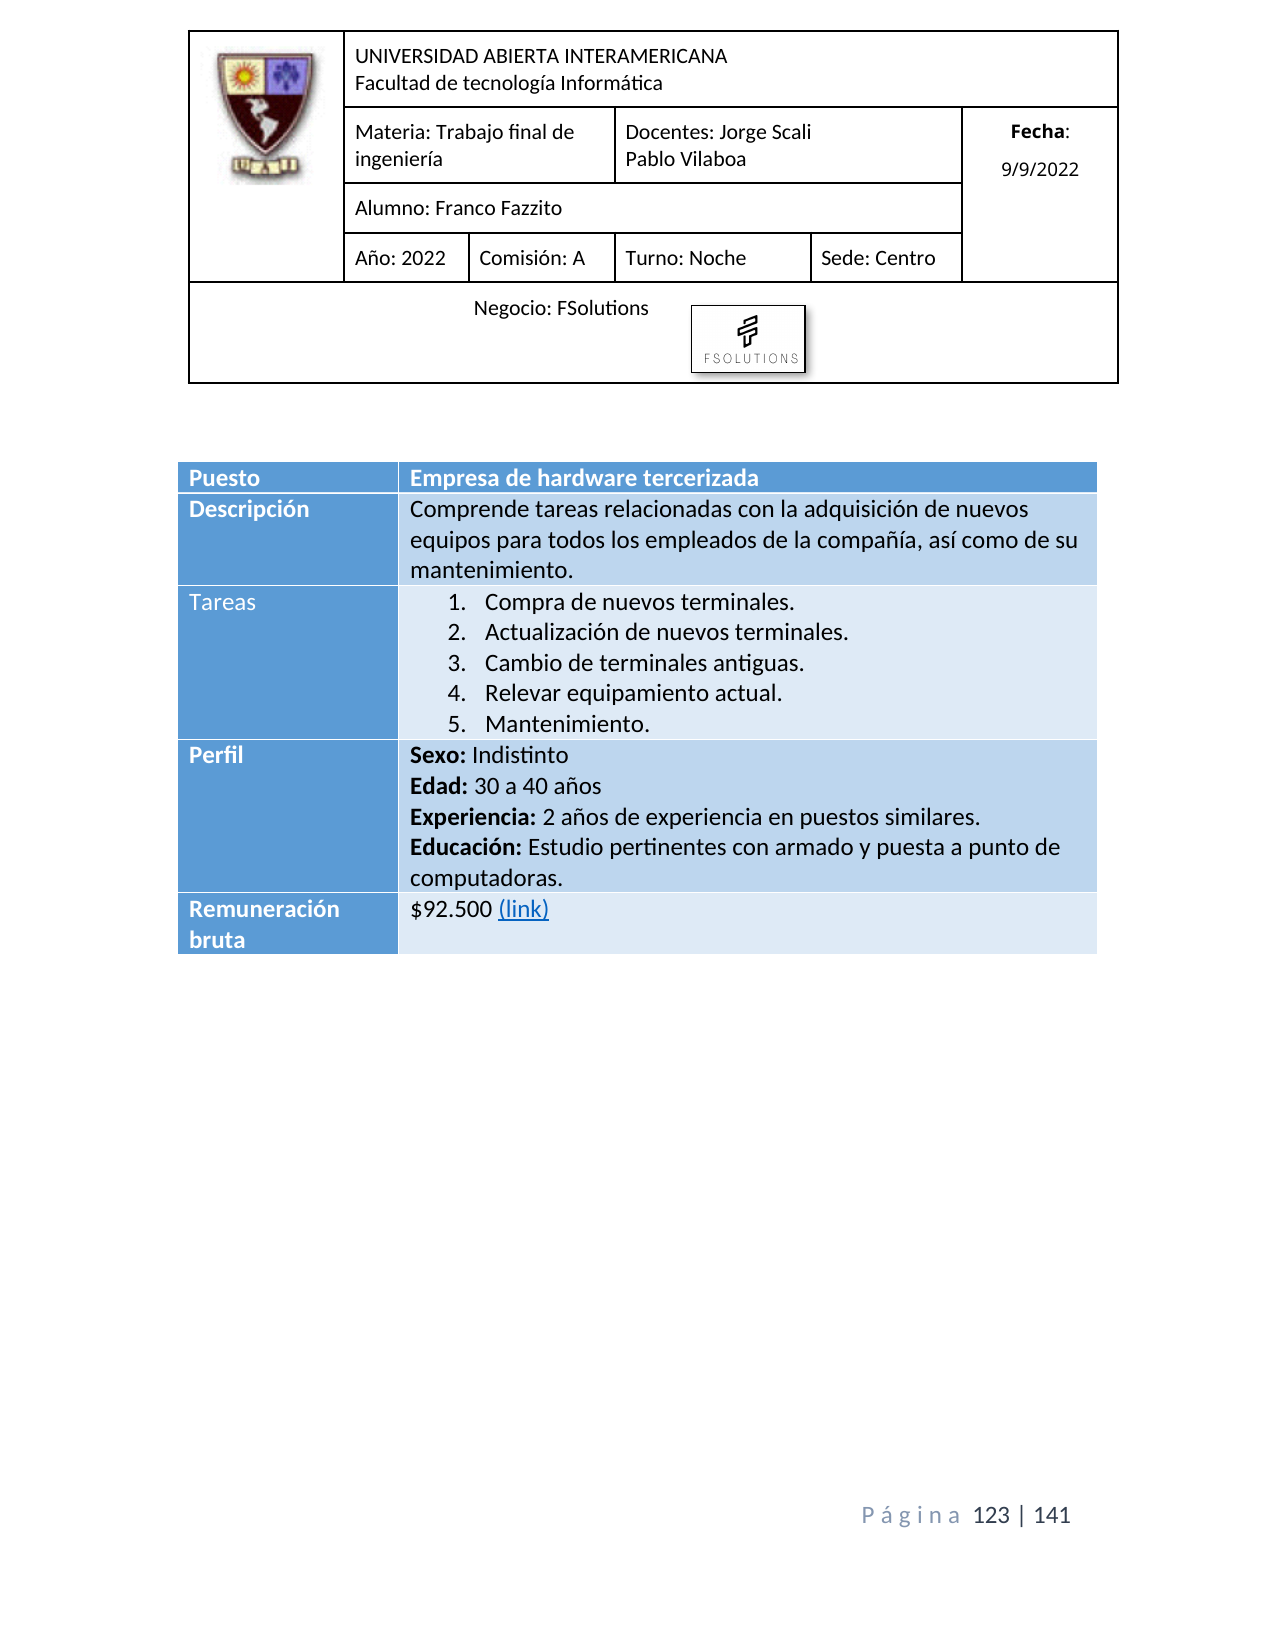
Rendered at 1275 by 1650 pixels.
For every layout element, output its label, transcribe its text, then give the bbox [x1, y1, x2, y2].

table_cell Sexo: Indistinto Edad: 30 a 40 años Experiencia: 2 años de experiencia en puestos similares. Educación: Estudio pertinentes con armado y puesta a punto de computadoras. [399, 740, 1097, 892]
table_header Empresa de hardware tercerizada [399, 462, 1097, 492]
table_cell $92.500 (link) [399, 893, 1097, 954]
picture [198, 42, 332, 192]
table_cell Perfil [178, 740, 398, 892]
table_cell Compra de nuevos terminales. Actualización de nuevos terminales. Cambio de terminales antiguas. Relevar equipamiento actual. Mantenimiento. [399, 586, 1097, 739]
table_cell Descripción [178, 494, 398, 585]
table_cell Tareas [178, 586, 398, 739]
picture [692, 306, 804, 372]
table_header Puesto [178, 462, 398, 492]
table_cell Remuneración bruta [178, 893, 398, 954]
table_cell Comprende tareas relacionadas con la adquisición de nuevos equipos para todos los empleados de la compañía, así como de su mantenimiento. [399, 494, 1097, 585]
